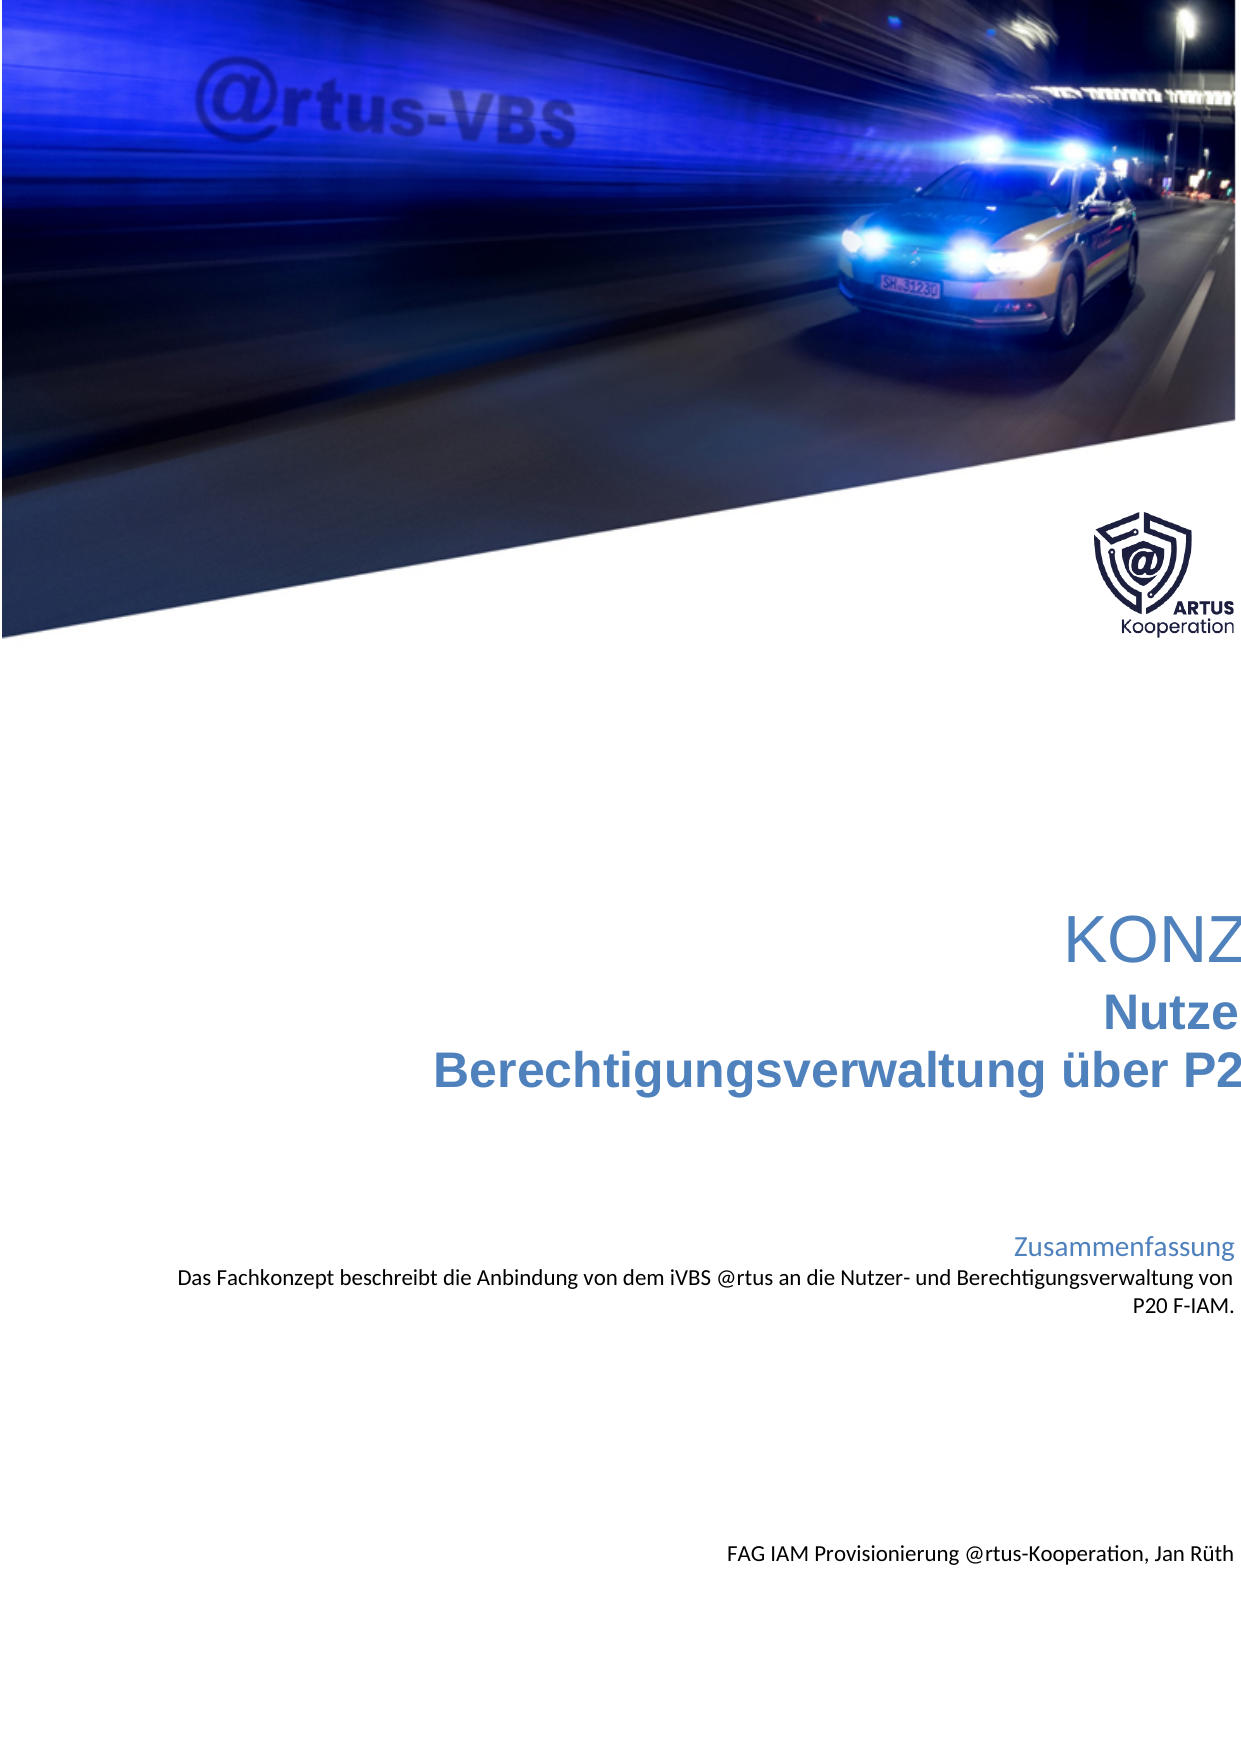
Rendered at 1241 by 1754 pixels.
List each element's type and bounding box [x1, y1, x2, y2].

picture [2, 0, 1240, 645]
